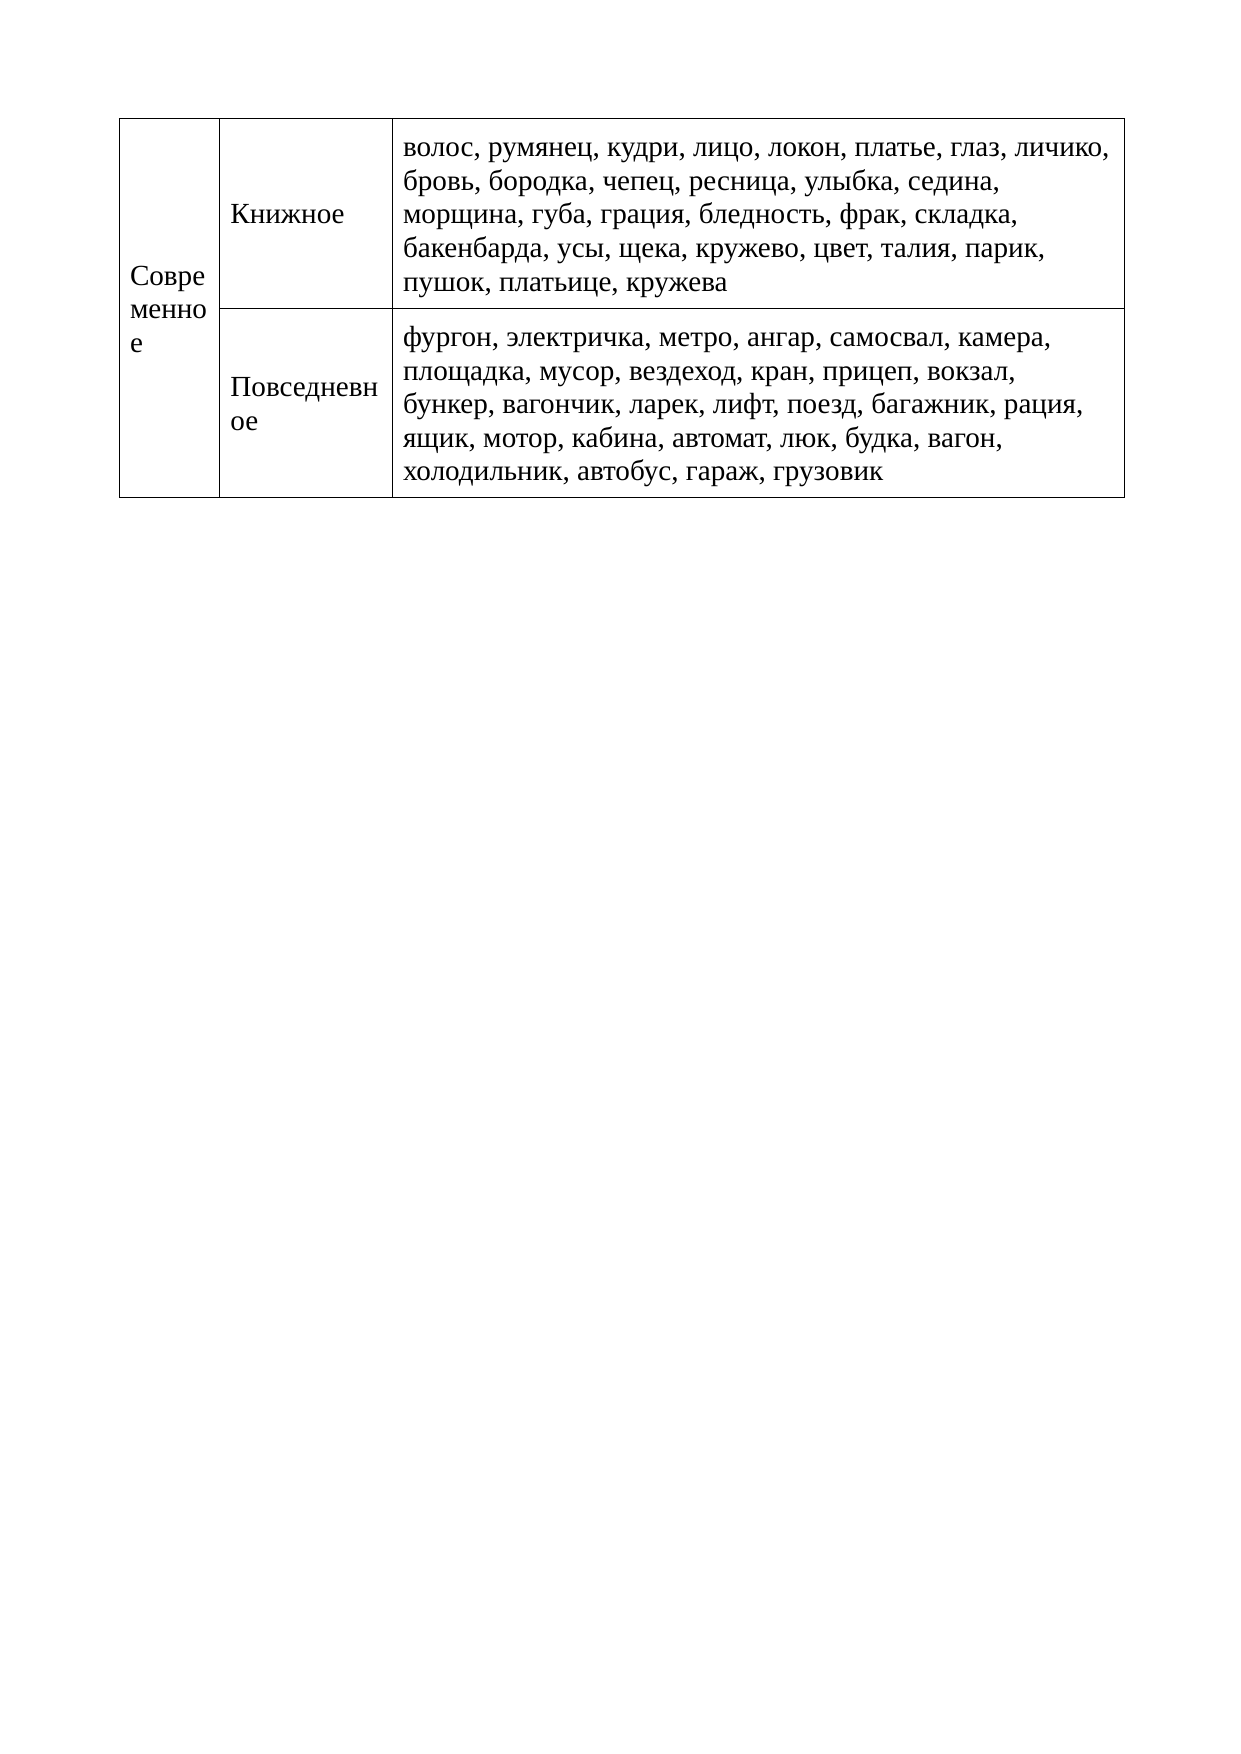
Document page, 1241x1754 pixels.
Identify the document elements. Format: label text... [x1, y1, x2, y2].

table_cell Повседневное [220, 309, 392, 497]
table_cell волос, румянец, кудри, лицо, локон, платье, глаз, личико, бровь, бородка, чепец, ресница, улыбка, седина, морщина, губа, грация, бледность, фрак, складка, бакенбарда, усы, щека, кружево, цвет, талия, парик, пушок, платьице, кружева [393, 119, 1124, 308]
table_cell фургон, электричка, метро, ангар, самосвал, камера, площадка, мусор, вездеход, кран, прицеп, вокзал, бункер, вагончик, ларек, лифт, поезд, багажник, рация, ящик, мотор, кабина, автомат, люк, будка, вагон, холодильник, автобус, гараж, грузовик [393, 309, 1124, 497]
table_cell Книжное [220, 119, 392, 308]
table_cell Современное [120, 119, 219, 497]
